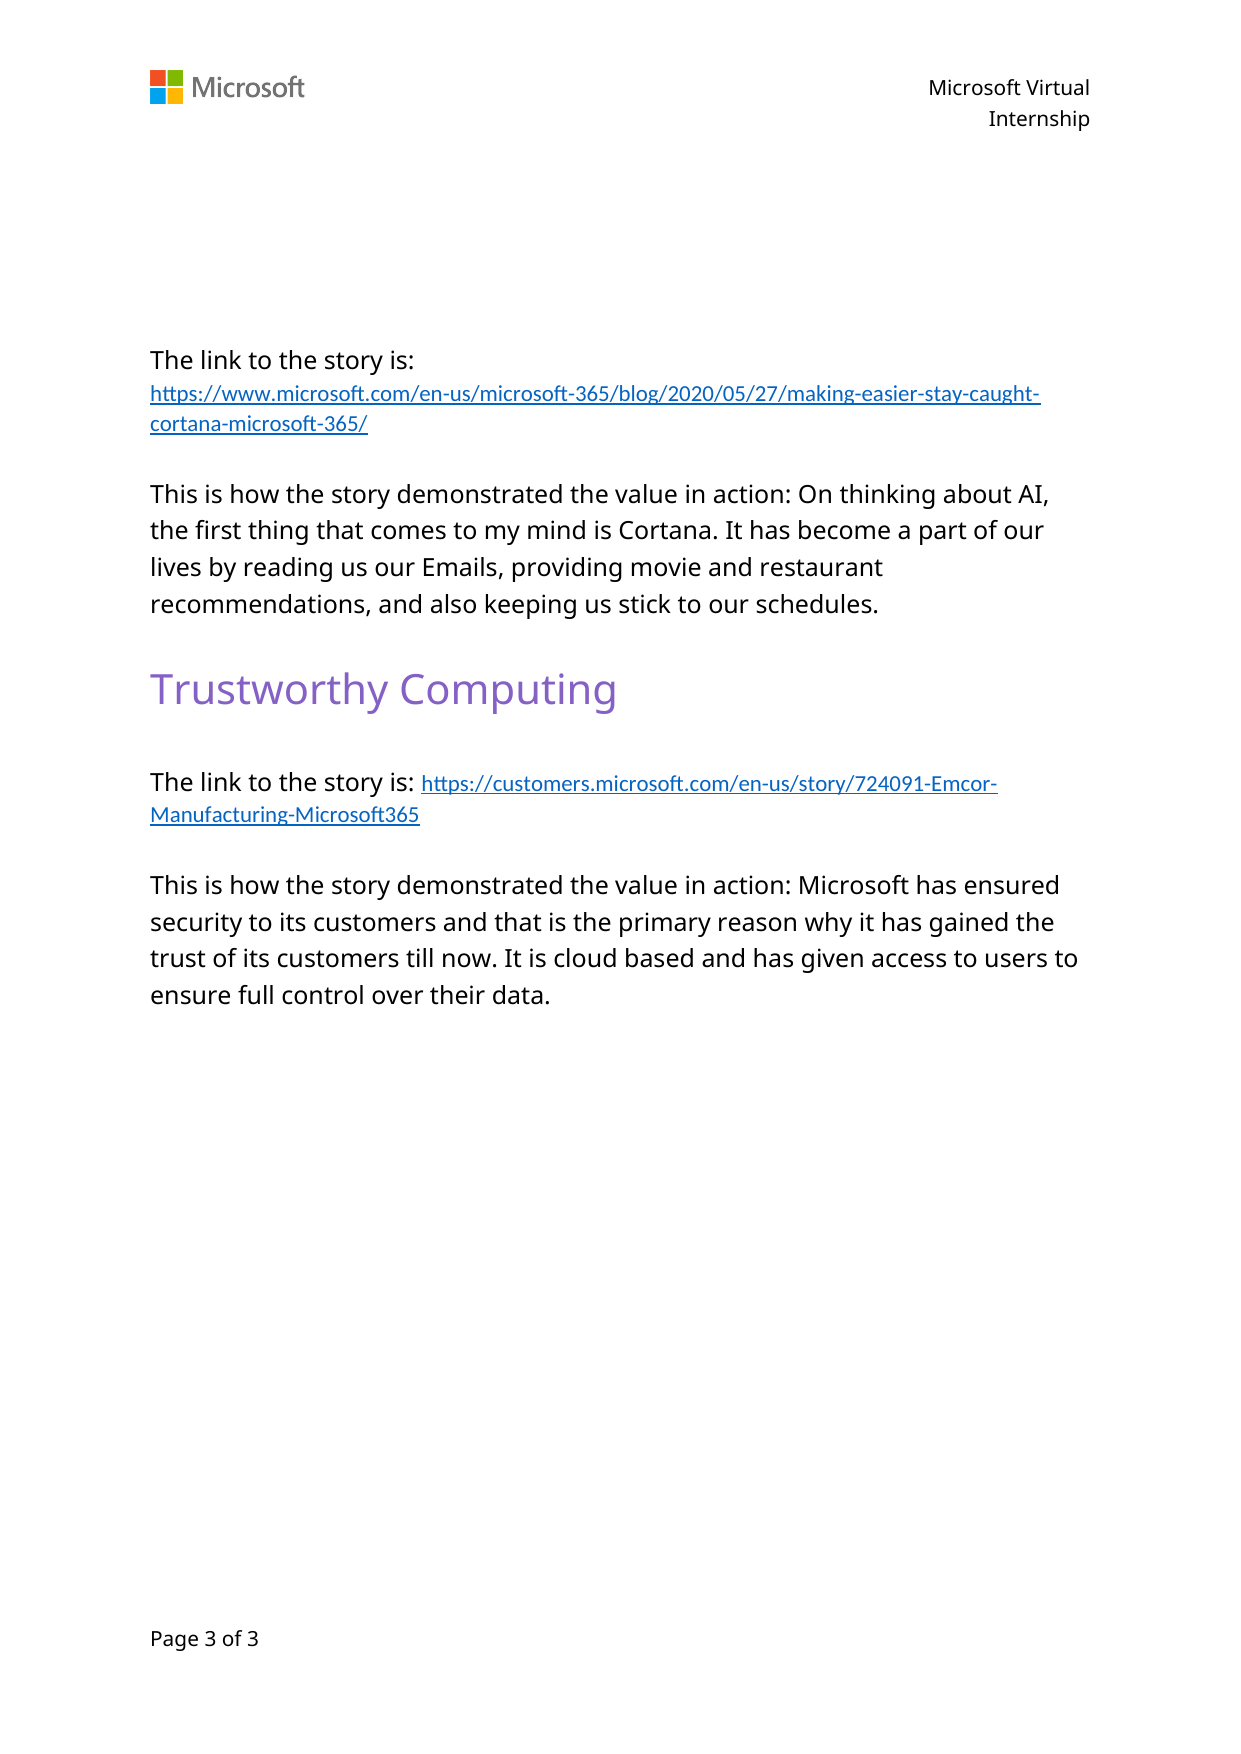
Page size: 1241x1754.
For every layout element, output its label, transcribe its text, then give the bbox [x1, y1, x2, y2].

picture [150, 70, 305, 104]
text This is how the story demonstrated the value in action: On thinking about AI, the first thing that comes to my mind is Cortana. It has become a part of our lives by reading us our Emails, providing movie and restaurant recommendations, and also keeping us stick to our schedules. [150, 476, 1090, 621]
text Trustworthy Computing [150, 660, 1090, 717]
text This is how the story demonstrated the value in action: Microsoft has ensured security to its customers and that is the primary reason why it has gained the trust of its customers till now. It is cloud based and has given access to users to ensure full control over their data. [150, 867, 1090, 1012]
text The link to the story is: https://customers.microsoft.com/en-us/story/724091-Emcor-Manufacturing-Microsoft365 [150, 764, 1090, 828]
text The link to the story is: https://www.microsoft.com/en-us/microsoft-365/blog/2020/05/27/making-easier-stay-caught-cortana-microsoft-365/ [150, 343, 1090, 437]
